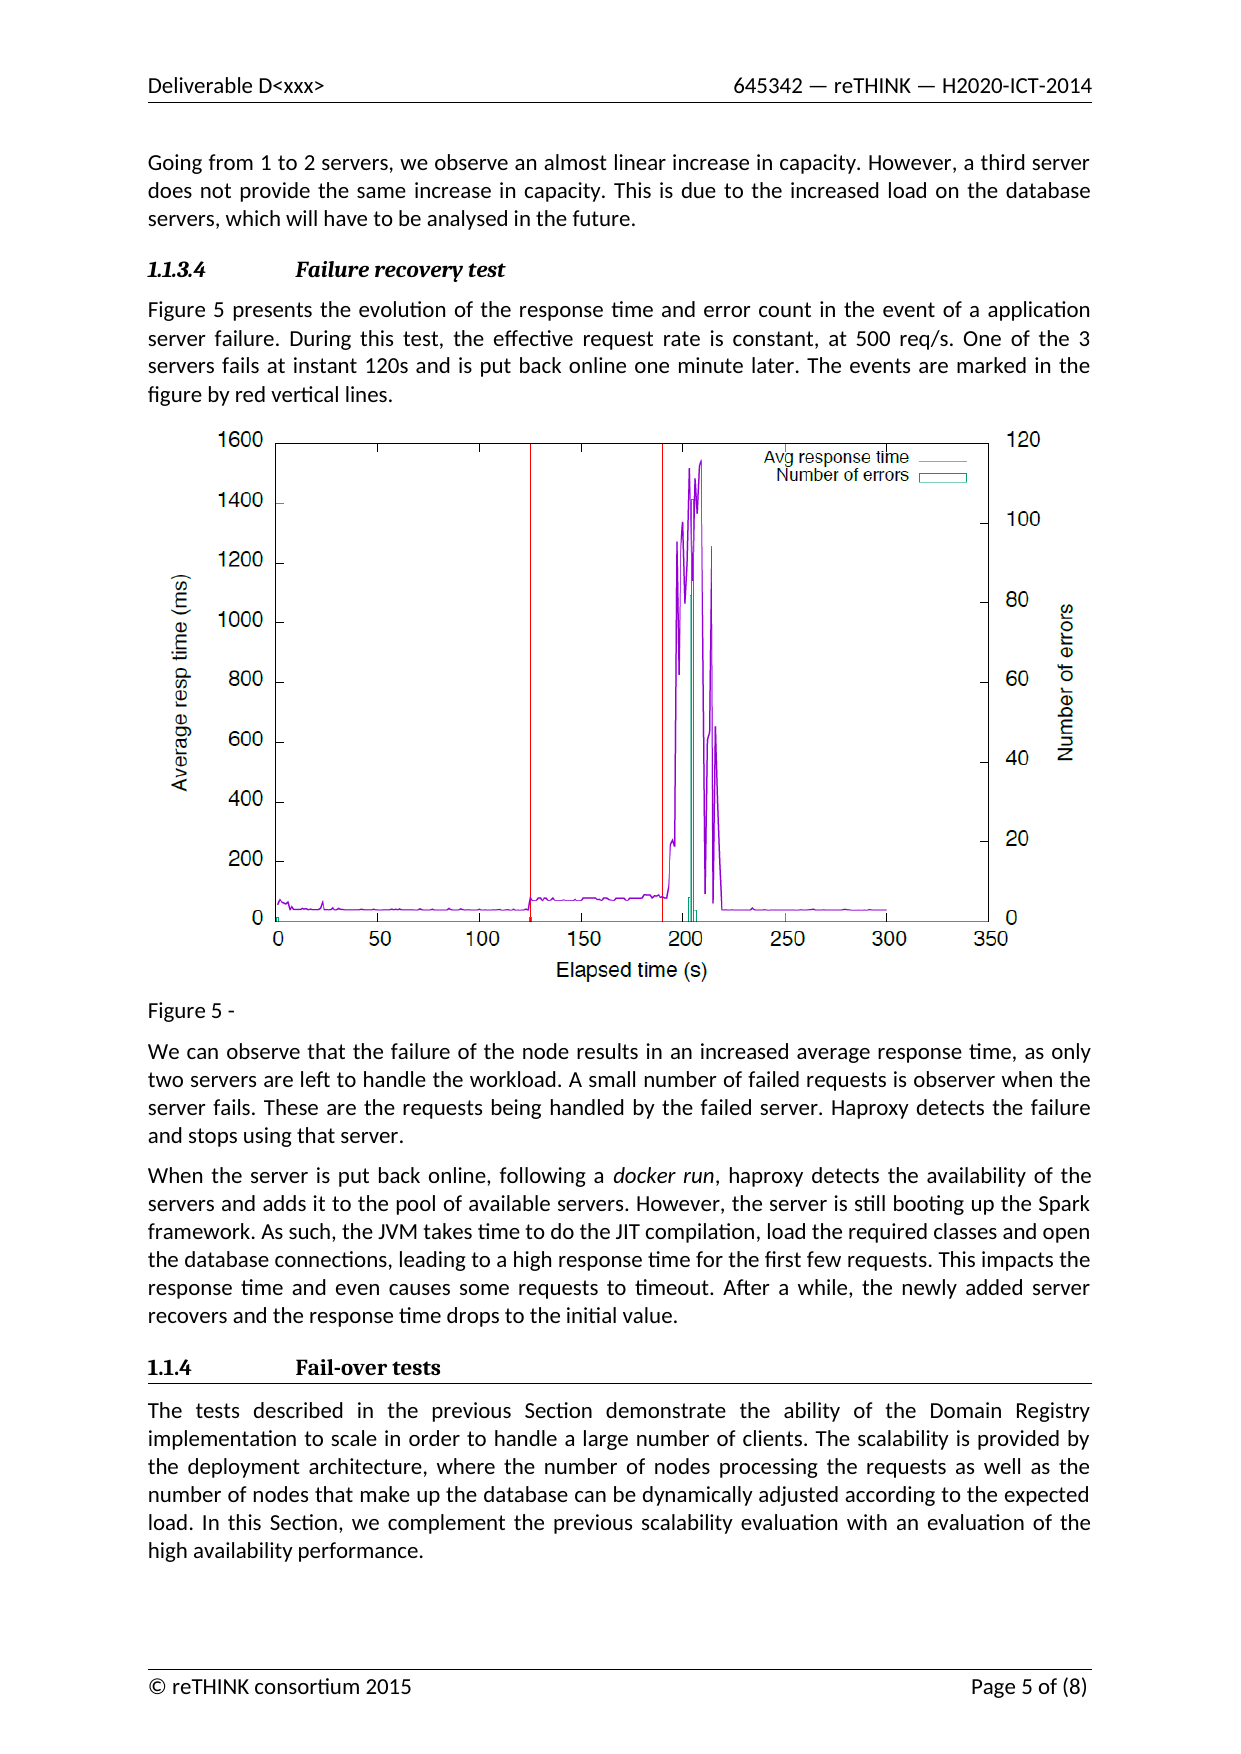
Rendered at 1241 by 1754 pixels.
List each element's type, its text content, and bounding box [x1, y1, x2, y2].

picture [166, 420, 1111, 984]
text Going from 1 to 2 servers, we observe an almost linear increase in capacity. However, a third server does not provide the same increase in capacity. This is due to the increased load on the database servers, which will have to be analysed in the future. [148, 148, 1092, 232]
text We can observe that the failure of the node results in an increased average response time, as only two servers are left to handle the workload. A small number of failed requests is observer when the server fails. These are the requests being handled by the failed server. Haproxy detects the failure and stops using that server. [148, 1037, 1092, 1149]
text When the server is put back online, following a docker run, haproxy detects the availability of the servers and adds it to the pool of available servers. However, the server is still booting up the Spark framework. As such, the JVM takes time to do the JIT compilation, load the required classes and open the database connections, leading to a high response time for the first few requests. This impacts the response time and even causes some requests to timeout. After a while, the newly added server recovers and the response time drops to the initial value. [148, 1161, 1092, 1329]
subtitle Fail-over tests [148, 1354, 1092, 1383]
subtitle Failure recovery test [148, 257, 1092, 283]
